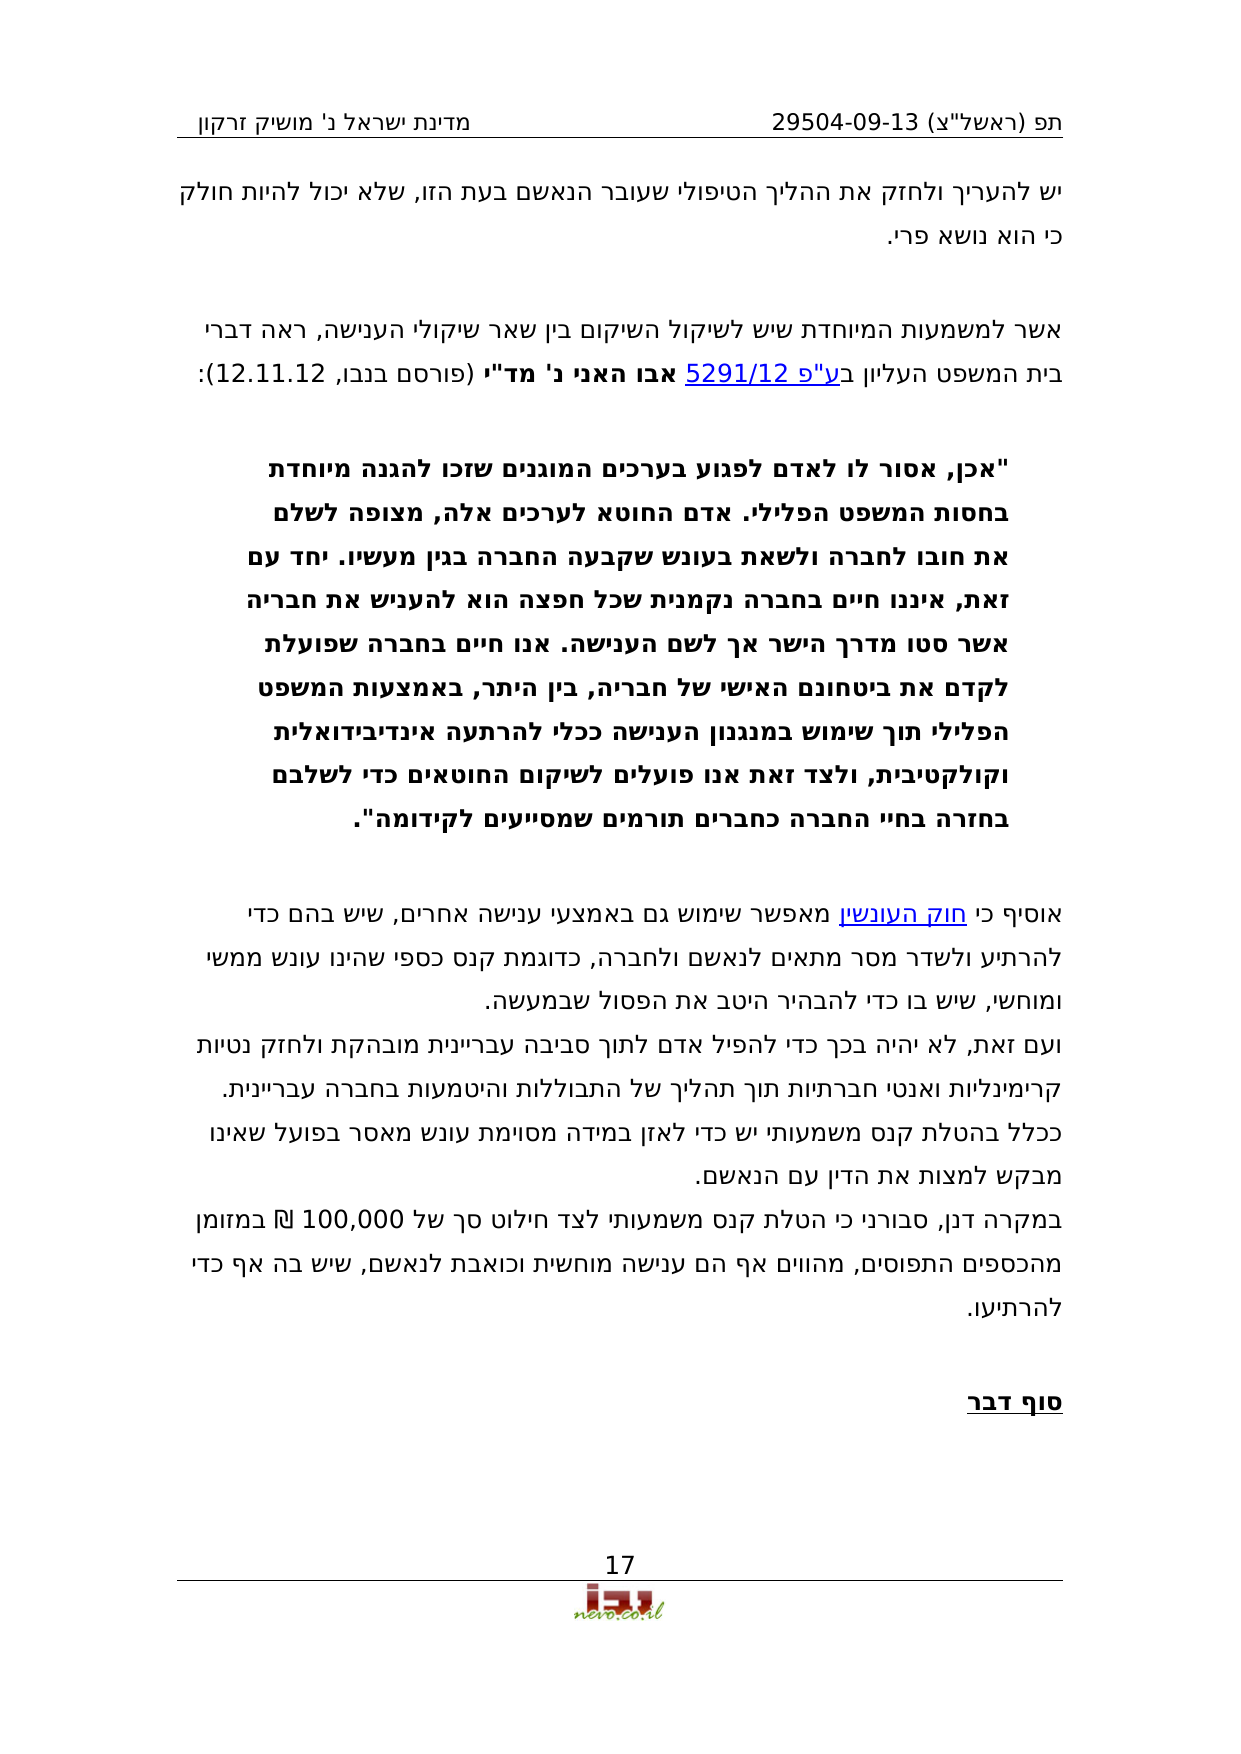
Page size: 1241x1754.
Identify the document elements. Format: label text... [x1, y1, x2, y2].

text "אכן, אסור לו לאדם לפגוע בערכים המוגנים שזכו להגנה מיוחדת בחסות המשפט הפלילי. אדם החוטא לערכים אלה, מצופה לשלם את חובו לחברה ולשאת בעונש שקבעה החברה בגין מעשיו. יחד עם זאת, איננו חיים בחברה נקמנית שכל חפצה הוא להעניש את חבריה אשר סטו מדרך הישר אך לשם הענישה. אנו חיים בחברה שפועלת לקדם את ביטחונם האישי של חבריה, בין היתר, באמצעות המשפט הפלילי תוך שימוש במנגנון הענישה ככלי להרתעה אינדיבידואלית וקולקטיבית, ולצד זאת אנו פועלים לשיקום החוטאים כדי לשלבם בחזרה בחיי החברה כחברים תורמים שמסייעים לקידומה". [236, 454, 1010, 833]
text ועם זאת, לא יהיה בכך כדי להפיל אדם לתוך סביבה עבריינית מובהקת ולחזק נטיות קרימינליות ואנטי חברתיות תוך תהליך של התבוללות והיטמעות בחברה עבריינית. [177, 1030, 1063, 1103]
text ככלל בהטלת קנס משמעותי יש כדי לאזן במידה מסוימת עונש מאסר בפועל שאינו מבקש למצות את הדין עם הנאשם. [177, 1118, 1063, 1191]
text במקרה דנן, סבורני כי הטלת קנס משמעותי לצד חילוט סך של 100,000 ₪ במזומן מהכספים התפוסים, מהווים אף הם ענישה מוחשית וכואבת לנאשם, שיש בה אף כדי להרתיעו. [177, 1205, 1063, 1322]
text אשר למשמעות המיוחדת שיש לשיקול השיקום בין שאר שיקולי הענישה, ראה דברי בית המשפט העליון בע"פ 5291/12 אבו האני נ' מד"י (פורסם בנבו, 12.11.12): [177, 316, 1063, 389]
text אוסיף כי חוק העונשין מאפשר שימוש גם באמצעי ענישה אחרים, שיש בהם כדי להרתיע ולשדר מסר מתאים לנאשם ולחברה, כדוגמת קנס כספי שהינו עונש ממשי ומוחשי, שיש בו כדי להבהיר היטב את הפסול שבמעשה. [177, 899, 1063, 1016]
picture [574, 1583, 666, 1621]
text סוף דבר [177, 1388, 1063, 1417]
